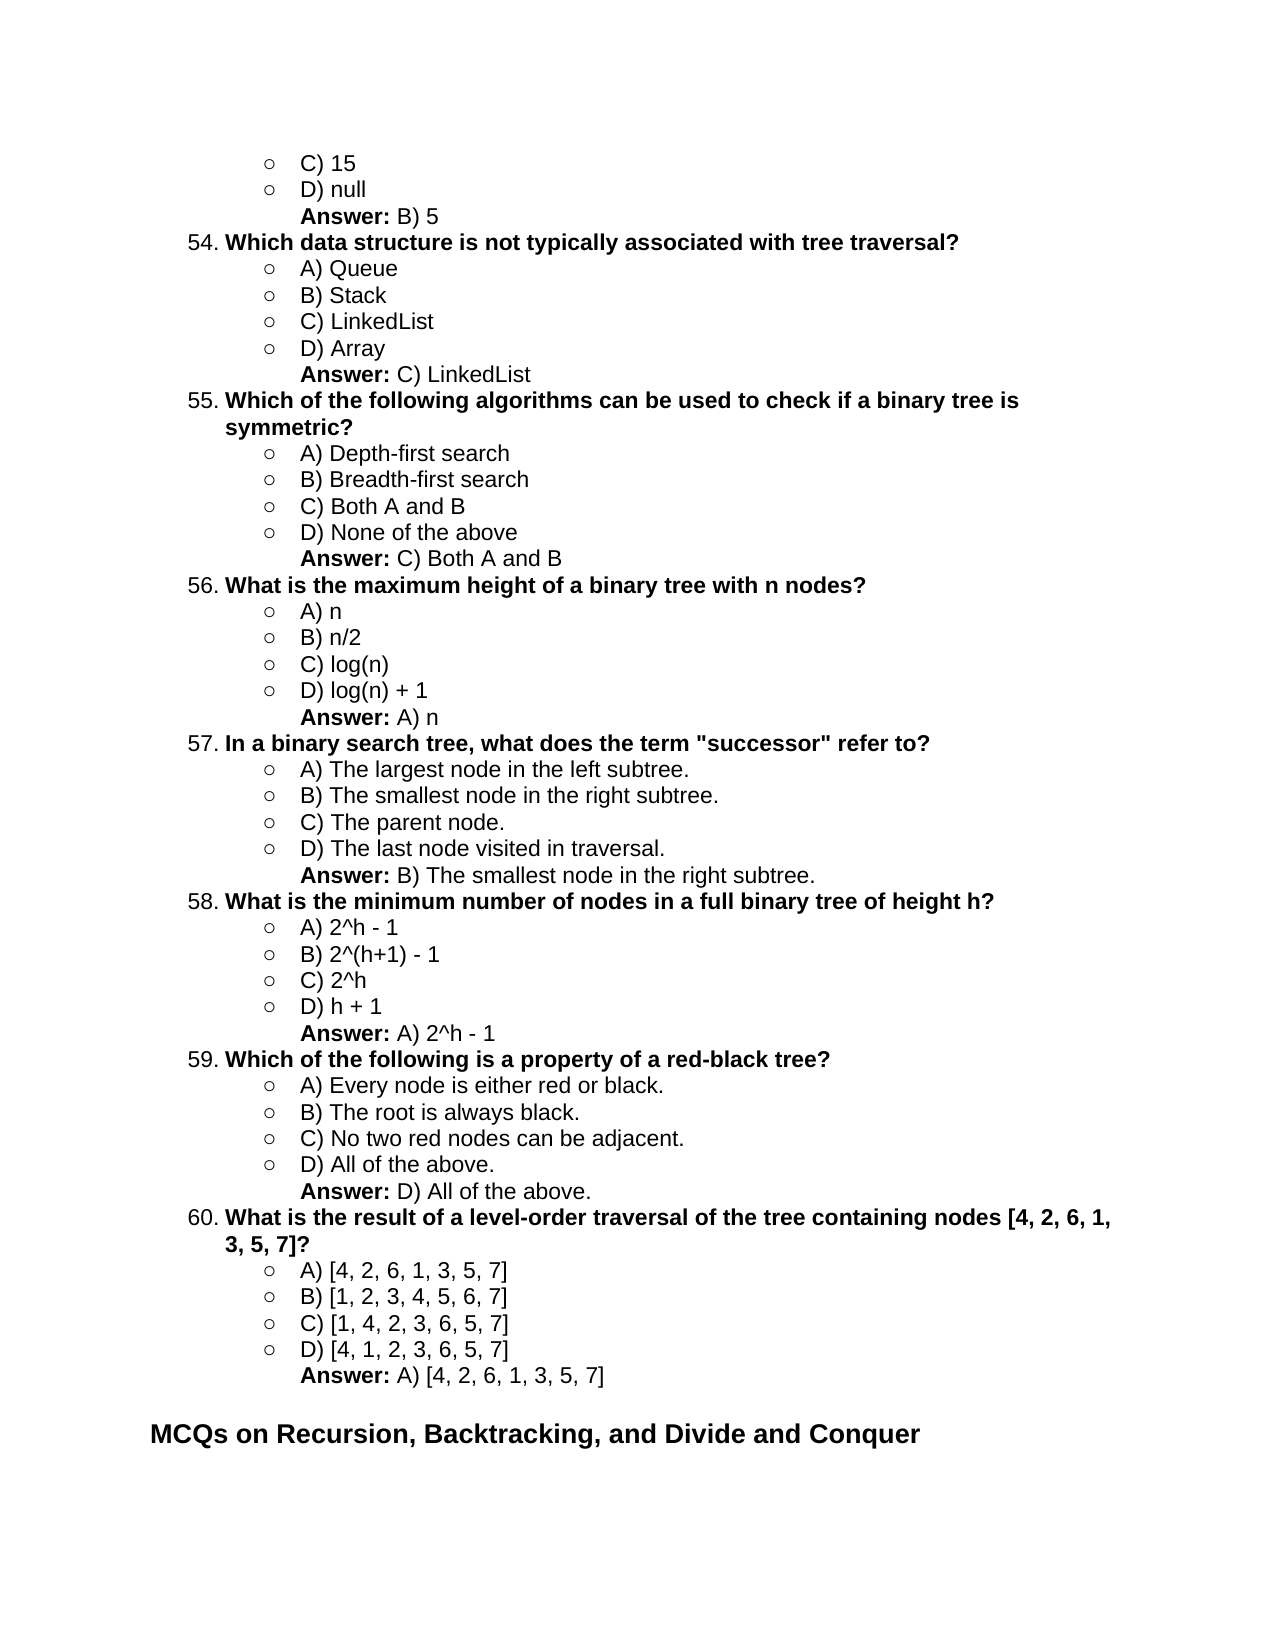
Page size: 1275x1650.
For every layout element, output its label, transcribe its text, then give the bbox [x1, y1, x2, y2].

list C) LinkedList [262, 308, 1125, 334]
list B) The root is always black. [262, 1099, 1125, 1125]
list D) [4, 1, 2, 3, 6, 5, 7] Answer: A) [4, 2, 6, 1, 3, 5, 7] [262, 1336, 1125, 1389]
list C) 15 [262, 150, 1125, 176]
list What is the minimum number of nodes in a full binary tree of height h? [187, 888, 1125, 914]
list B) 2^(h+1) - 1 [262, 941, 1125, 967]
list A) Every node is either red or black. [262, 1072, 1125, 1099]
list C) [1, 4, 2, 3, 6, 5, 7] [262, 1309, 1125, 1336]
list C) 2^h [262, 967, 1125, 993]
list D) The last node visited in traversal. Answer: B) The smallest node in the right subtree. [262, 835, 1125, 888]
list D) h + 1 Answer: A) 2^h - 1 [262, 993, 1125, 1046]
list B) [1, 2, 3, 4, 5, 6, 7] [262, 1283, 1125, 1309]
list C) No two red nodes can be adjacent. [262, 1125, 1125, 1151]
subtitle MCQs on Recursion, Backtracking, and Divide and Conquer [150, 1418, 1125, 1449]
list A) 2^h - 1 [262, 914, 1125, 941]
list B) Stack [262, 282, 1125, 308]
list B) The smallest node in the right subtree. [262, 782, 1125, 809]
list A) The largest node in the left subtree. [262, 756, 1125, 782]
list Which of the following is a property of a red-black tree? [187, 1046, 1125, 1072]
list D) log(n) + 1 Answer: A) n [262, 677, 1125, 730]
list In a binary search tree, what does the term "successor" refer to? [187, 730, 1125, 756]
list C) log(n) [262, 651, 1125, 677]
list A) Depth-first search [262, 440, 1125, 466]
list A) [4, 2, 6, 1, 3, 5, 7] [262, 1257, 1125, 1283]
list A) Queue [262, 255, 1125, 282]
list D) None of the above Answer: C) Both A and B [262, 519, 1125, 572]
list D) All of the above. Answer: D) All of the above. [262, 1151, 1125, 1204]
list B) n/2 [262, 624, 1125, 651]
list A) n [262, 598, 1125, 624]
list C) Both A and B [262, 493, 1125, 519]
list What is the maximum height of a binary tree with n nodes? [187, 572, 1125, 598]
list B) Breadth-first search [262, 466, 1125, 493]
list D) null Answer: B) 5 [262, 176, 1125, 229]
list Which of the following algorithms can be used to check if a binary tree is symmetric? [187, 387, 1125, 440]
list What is the result of a level-order traversal of the tree containing nodes [4, 2, 6, 1, 3, 5, 7]? [187, 1204, 1125, 1257]
list Which data structure is not typically associated with tree traversal? [187, 229, 1125, 255]
list C) The parent node. [262, 809, 1125, 835]
list D) Array Answer: C) LinkedList [262, 334, 1125, 387]
